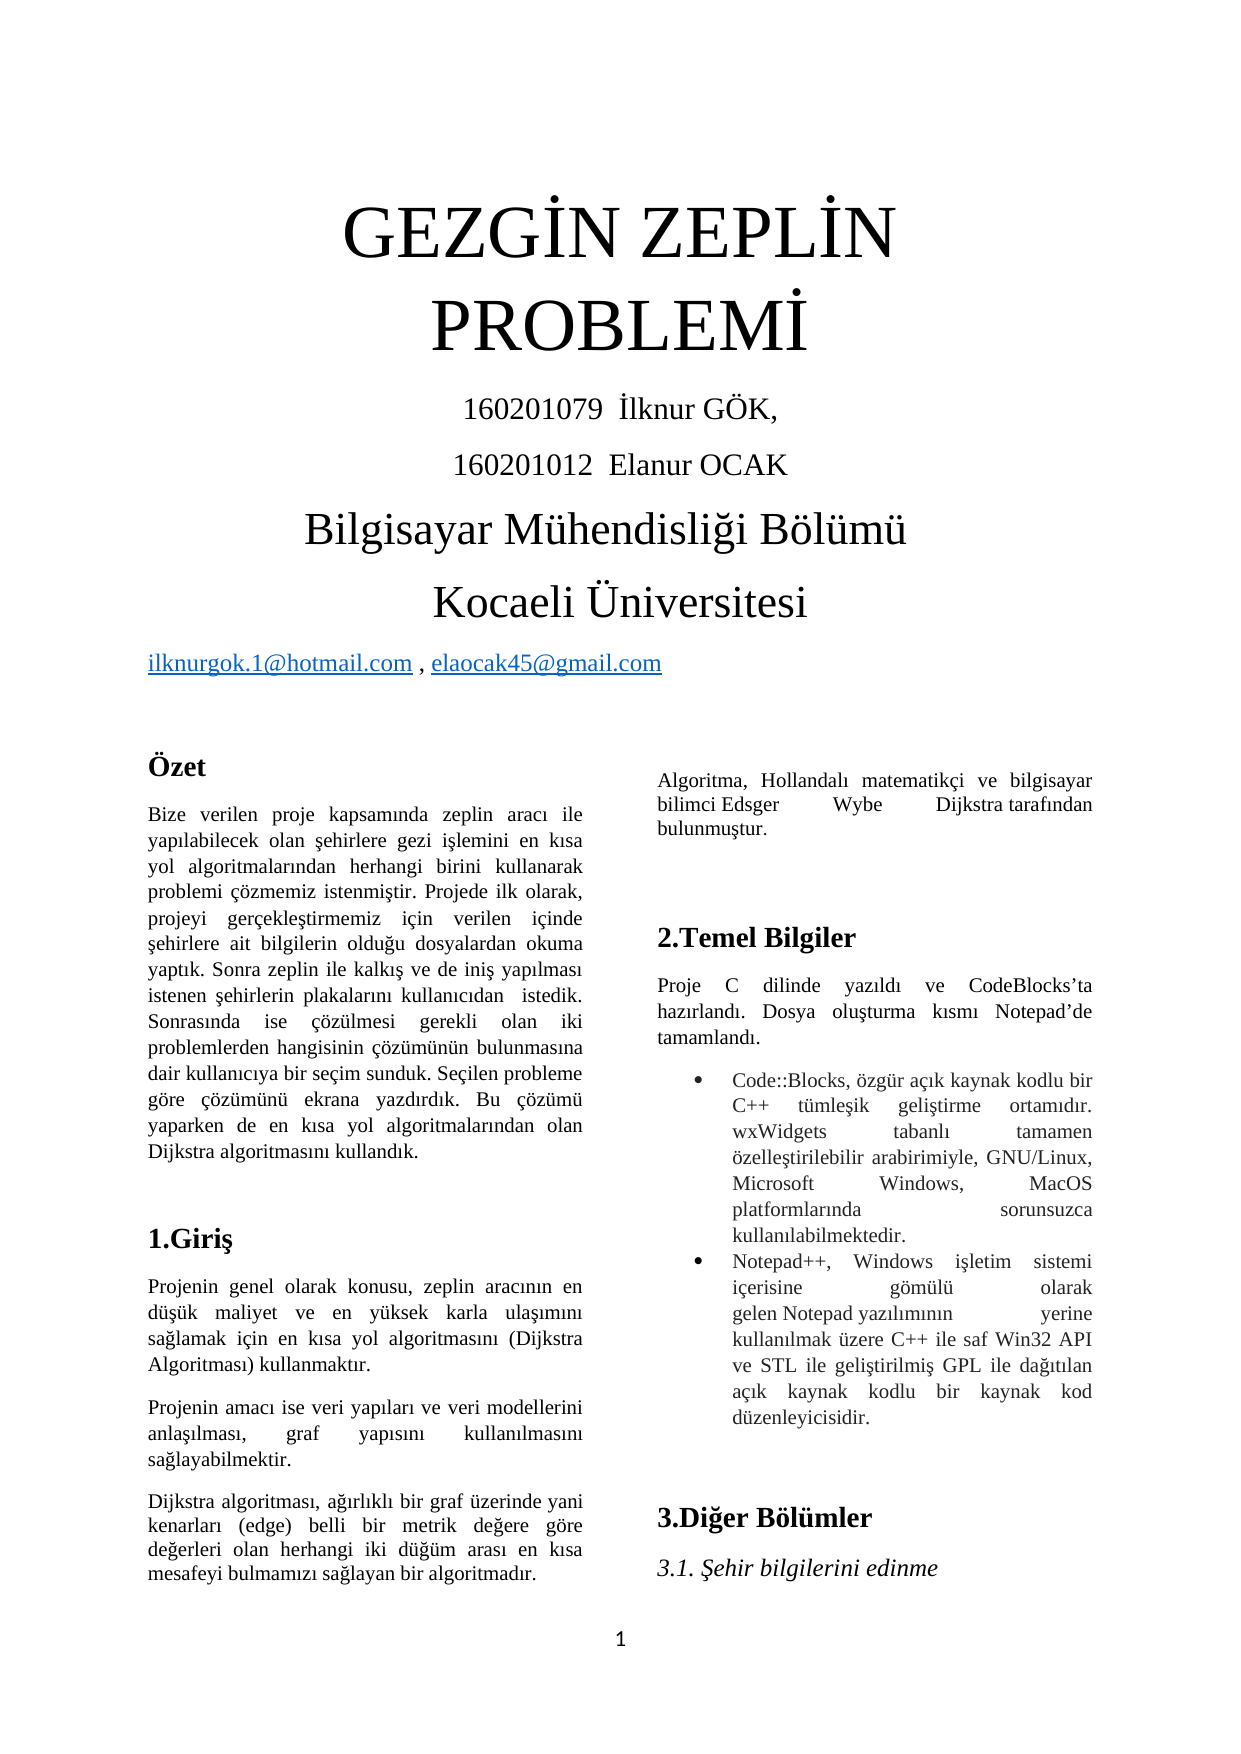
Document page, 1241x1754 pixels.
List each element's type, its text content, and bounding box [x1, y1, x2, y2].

text 3.Diğer Bölümler [657, 1500, 1093, 1534]
text Kocaeli Üniversitesi [148, 575, 1093, 627]
text 160201012 Elanur OCAK [148, 446, 1093, 482]
list Code::Blocks, özgür açık kaynak kodlu bir C++ tümleşik geliştirme ortamıdır. wxWidgets tabanlı tamamen özelleştirilebilir arabirimiyle, GNU/Linux, Microsoft Windows, MacOS platformlarında sorunsuzca kullanılabilmektedir. [694, 1067, 1093, 1247]
text 1.Giriş [148, 1221, 583, 1255]
text Dijkstra algoritması, ağırlıklı bir graf üzerinde yani kenarları (edge) belli bir metrik değere göre değerleri olan herhangi iki düğüm arası en kısa mesafeyi bulmamızı sağlayan bir algoritmadır. [148, 1489, 583, 1585]
text 2.Temel Bilgiler [657, 920, 1093, 954]
text GEZGİN ZEPLİN PROBLEMİ [148, 187, 1093, 367]
text Proje C dilinde yazıldı ve CodeBlocks’ta hazırlandı. Dosya oluşturma kısmı Notepad’de tamamlandı. [657, 973, 1093, 1049]
text 3.1. Şehir bilgilerini edinme [657, 1553, 1093, 1582]
text Projenin genel olarak konusu, zeplin aracının en düşük maliyet ve en yüksek karla ulaşımını sağlamak için en kısa yol algoritmasını (Dijkstra Algoritması) kullanmaktır. [148, 1274, 583, 1376]
text ilknurgok.1@hotmail.com , elaocak45@gmail.com [148, 648, 1093, 677]
text Projenin amacı ise veri yapıları ve veri modellerini anlaşılması, graf yapısını kullanılmasını sağlayabilmektir. [148, 1394, 583, 1471]
text 160201079 İlknur GÖK, [148, 390, 1093, 426]
text Bize verilen proje kapsamında zeplin aracı ile yapılabilecek olan şehirlere gezi işlemini en kısa yol algoritmalarından herhangi birini kullanarak problemi çözmemiz istenmiştir. Projede ilk olarak, projeyi gerçekleştirmemiz için verilen içinde şehirlere ait bilgilerin olduğu dosyalardan okuma yaptık. Sonra zeplin ile kalkış ve de iniş yapılması istenen şehirlerin plakalarını kullanıcıdan istedik. Sonrasında ise çözülmesi gerekli olan iki problemlerden hangisinin çözümünün bulunmasına dair kullanıcıya bir seçim sunduk. Seçilen probleme göre çözümünü ekrana yazdırdık. Bu çözümü yaparken de en kısa yol algoritmalarından olan Dijkstra algoritmasını kullandık. [148, 802, 583, 1163]
text Bilgisayar Mühendisliği Bölümü [148, 501, 1093, 554]
text Algoritma, Hollandalı matematikçi ve bilgisayar bilimci Edsger Wybe Dijkstra tarafından bulunmuştur. [657, 768, 1093, 840]
text Özet [148, 749, 583, 782]
list Notepad++, Windows işletim sistemi içerisine gömülü olarak gelen Notepad yazılımının yerine kullanılmak üzere C++ ile saf Win32 API ve STL ile geliştirilmiş GPL ile dağıtılan açık kaynak kodlu bir kaynak kod düzenleyicisidir. [694, 1249, 1093, 1429]
